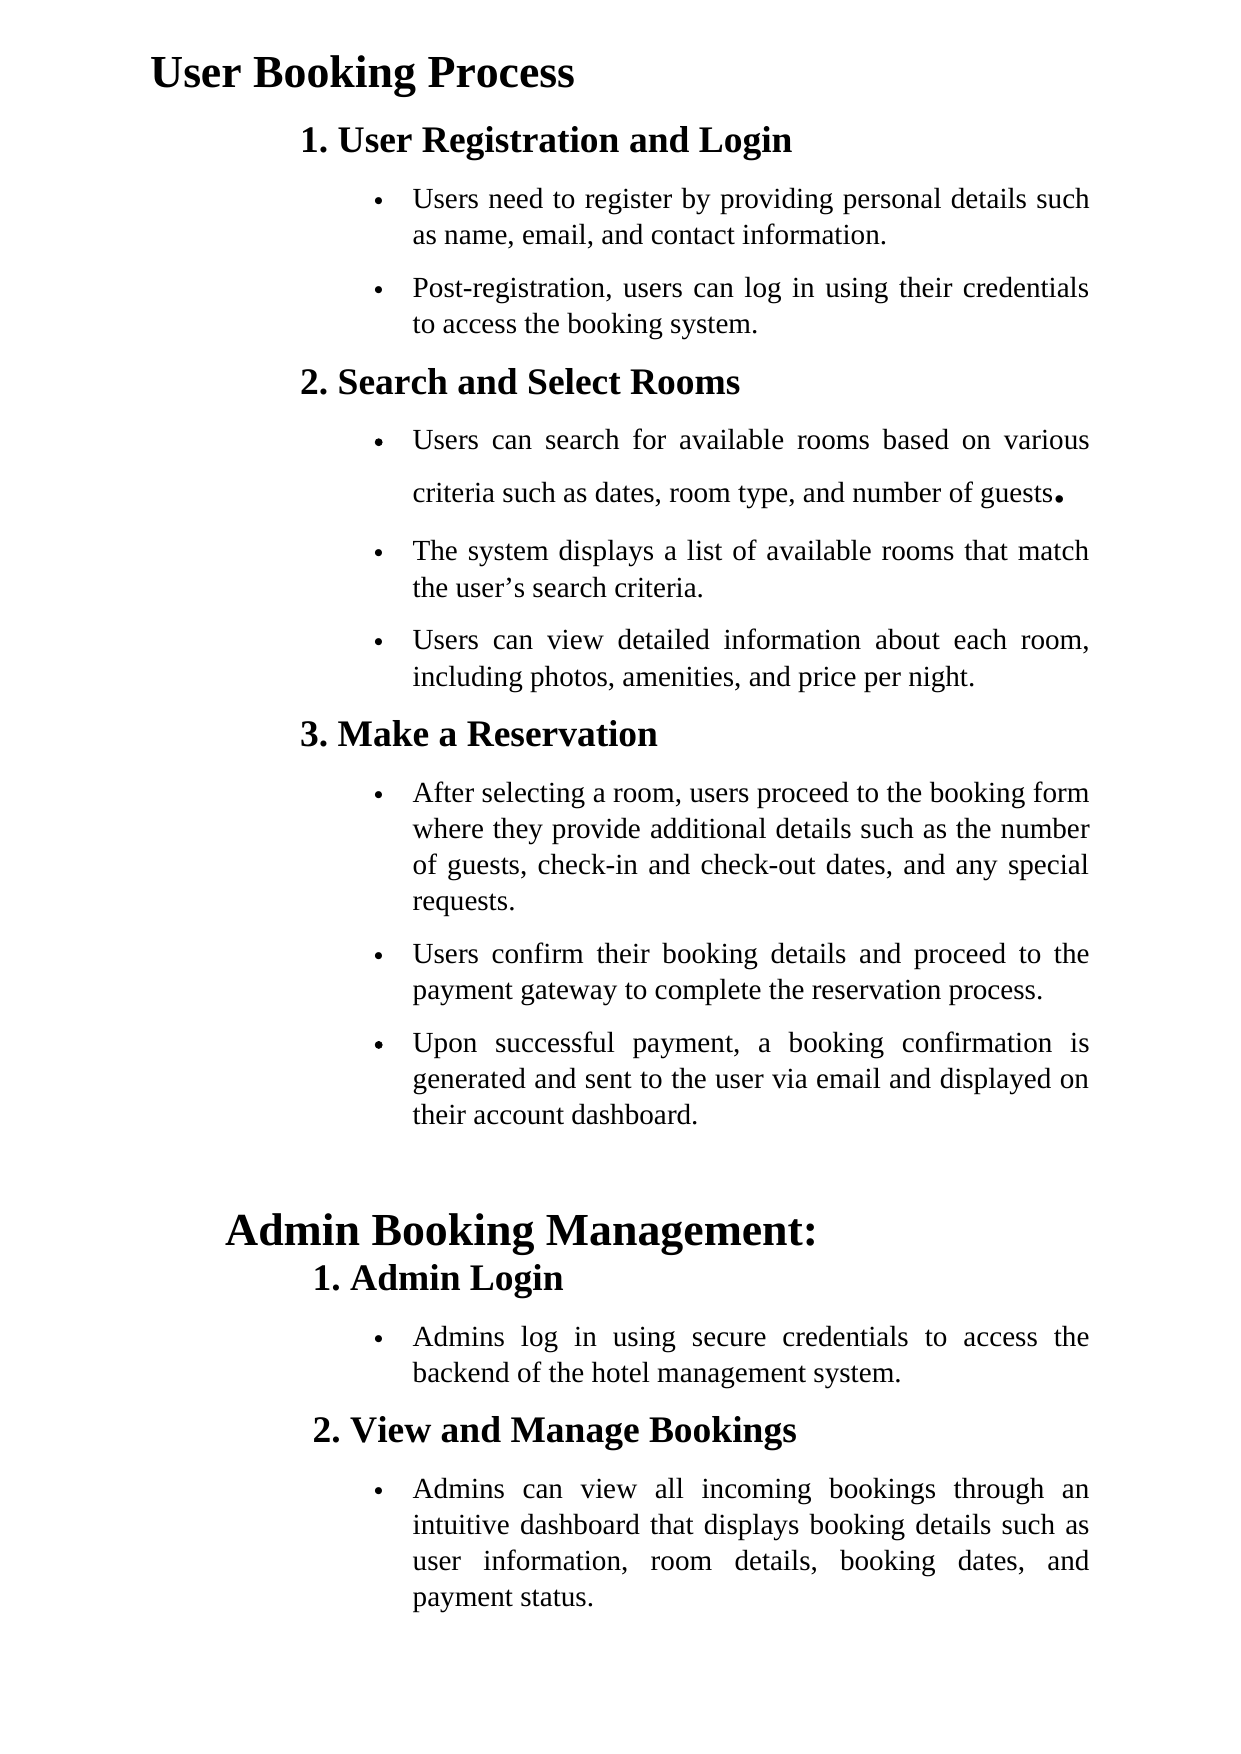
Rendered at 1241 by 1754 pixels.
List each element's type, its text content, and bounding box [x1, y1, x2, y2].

list User Registration and Login [300, 118, 1090, 161]
list Admins log in using secure credentials to access the backend of the hotel management system. [375, 1319, 1090, 1388]
list Users can search for available rooms based on various criteria such as dates, room type, and number of guests. [375, 422, 1090, 513]
list Search and Select Rooms [300, 359, 1090, 402]
text Admin Booking Management: [225, 1203, 1090, 1255]
list Make a Reservation [300, 711, 1090, 754]
list Users confirm their booking details and proceed to the payment gateway to complete the reservation process. [375, 936, 1090, 1006]
list Admin Login [312, 1255, 1090, 1298]
list Post-registration, users can log in using their credentials to access the booking system. [375, 270, 1090, 340]
list The system displays a list of available rooms that match the user’s search criteria. [375, 533, 1090, 603]
list View and Manage Bookings [312, 1408, 1090, 1451]
list Users can view detailed information about each room, including photos, amenities, and price per night. [375, 622, 1090, 692]
list After selecting a room, users proceed to the booking form where they provide additional details such as the number of guests, check-in and check-out dates, and any special requests. [375, 775, 1090, 917]
list Admins can view all incoming bookings through an intuitive dashboard that displays booking details such as user information, room details, booking dates, and payment status. [375, 1471, 1090, 1613]
text User Booking Process [150, 44, 1090, 97]
list Users need to register by providing personal details such as name, email, and contact information. [375, 181, 1090, 251]
list Upon successful payment, a booking confirmation is generated and sent to the user via email and displayed on their account dashboard. [375, 1025, 1090, 1131]
